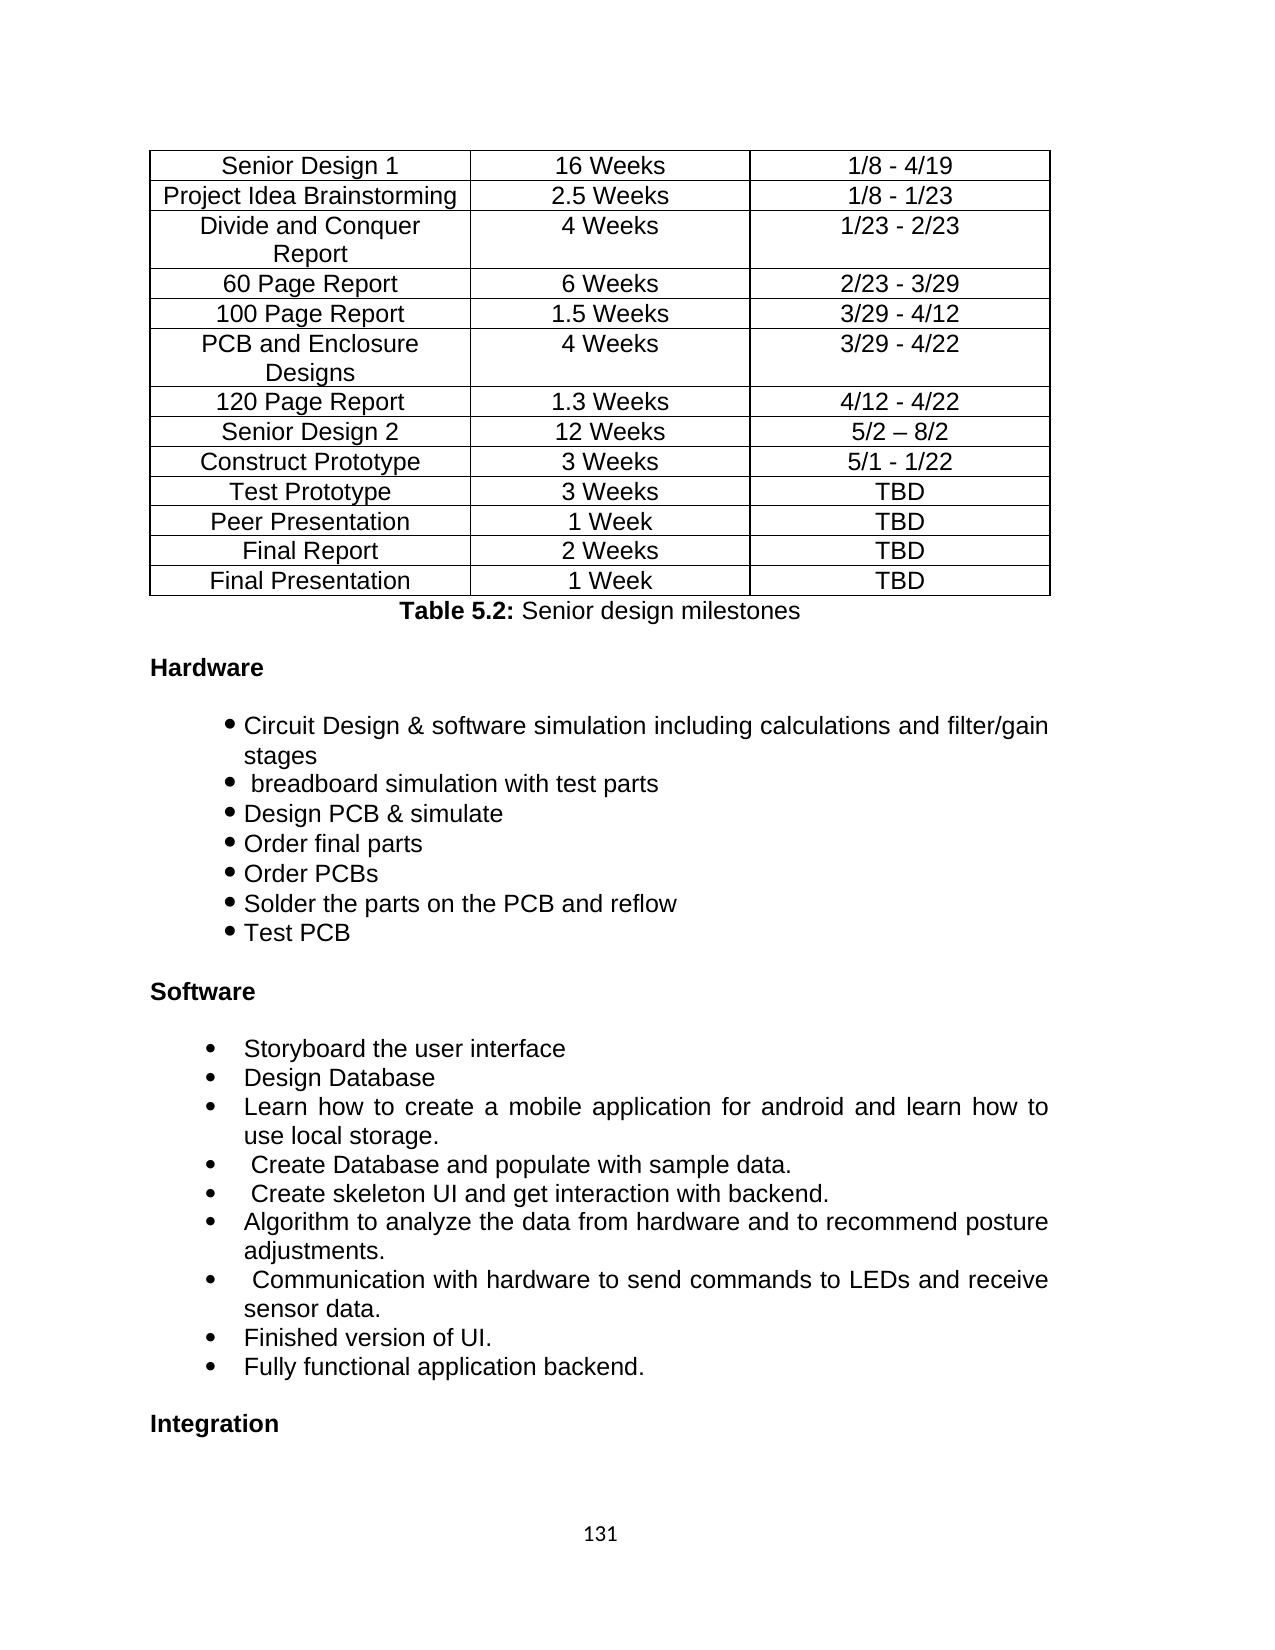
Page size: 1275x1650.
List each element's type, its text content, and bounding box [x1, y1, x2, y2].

list Communication with hardware to send commands to LEDs and receive sensor data. [206, 1265, 1050, 1323]
text Integration [150, 1409, 1050, 1438]
table_cell 3 Weeks [471, 447, 749, 476]
table_cell 4/12 - 4/22 [751, 387, 1049, 416]
table_cell 1 Week [471, 506, 749, 535]
table_cell 60 Page Report [151, 269, 470, 298]
table_cell 4 Weeks [471, 211, 749, 268]
table_cell 5/1 - 1/22 [751, 447, 1049, 476]
table_cell Construct Prototype [151, 447, 470, 476]
list Design Database [206, 1063, 1050, 1092]
text Table 5.2: Senior design milestones [150, 596, 1050, 624]
table_cell TBD [751, 566, 1049, 595]
table_cell 2/23 - 3/29 [751, 269, 1049, 298]
list Learn how to create a mobile application for android and learn how to use local storage. [206, 1092, 1050, 1150]
table_cell 1/8 - 1/23 [751, 181, 1049, 209]
table_cell 120 Page Report [151, 387, 470, 416]
table_cell TBD [751, 477, 1049, 505]
list Fully functional application backend. [206, 1351, 1050, 1380]
list breadboard simulation with test parts [225, 769, 1050, 799]
table_cell 16 Weeks [471, 151, 749, 180]
table_cell 6 Weeks [471, 269, 749, 298]
list Solder the parts on the PCB and reflow [225, 888, 1050, 918]
table_cell Test Prototype [151, 477, 470, 505]
list Order PCBs [225, 859, 1050, 888]
table_cell Final Report [151, 536, 470, 565]
table_cell 2 Weeks [471, 536, 749, 565]
table_cell 3 Weeks [471, 477, 749, 505]
list Test PCB [225, 918, 1050, 948]
table_cell Senior Design 1 [151, 151, 470, 180]
table_cell 1.3 Weeks [471, 387, 749, 416]
table_cell TBD [751, 536, 1049, 565]
table_cell Senior Design 2 [151, 417, 470, 446]
list Circuit Design & software simulation including calculations and filter/gain stages [225, 711, 1050, 769]
text Hardware [150, 653, 1050, 682]
table_cell 3/29 - 4/12 [751, 299, 1049, 328]
table_cell 12 Weeks [471, 417, 749, 446]
table_cell 1 Week [471, 566, 749, 595]
table_cell 1.5 Weeks [471, 299, 749, 328]
table_cell Project Idea Brainstorming [151, 181, 470, 209]
list Storyboard the user interface [206, 1034, 1050, 1063]
list Order final parts [225, 829, 1050, 859]
table_cell 100 Page Report [151, 299, 470, 328]
table_cell 3/29 - 4/22 [751, 329, 1049, 386]
table_cell 4 Weeks [471, 329, 749, 386]
list Algorithm to analyze the data from hardware and to recommend posture adjustments. [206, 1207, 1050, 1265]
table_cell 5/2 – 8/2 [751, 417, 1049, 446]
list Create skeleton UI and get interaction with backend. [206, 1178, 1050, 1207]
table_cell 1/8 - 4/19 [751, 151, 1049, 180]
table_cell Divide and Conquer Report [151, 211, 470, 268]
text Software [150, 977, 1050, 1006]
table_cell 2.5 Weeks [471, 181, 749, 209]
list Finished version of UI. [206, 1323, 1050, 1351]
list Create Database and populate with sample data. [206, 1150, 1050, 1178]
table_cell TBD [751, 506, 1049, 535]
list Design PCB & simulate [225, 799, 1050, 829]
table_cell Peer Presentation [151, 506, 470, 535]
table_cell Final Presentation [151, 566, 470, 595]
table_cell PCB and Enclosure Designs [151, 329, 470, 386]
table_cell 1/23 - 2/23 [751, 211, 1049, 268]
